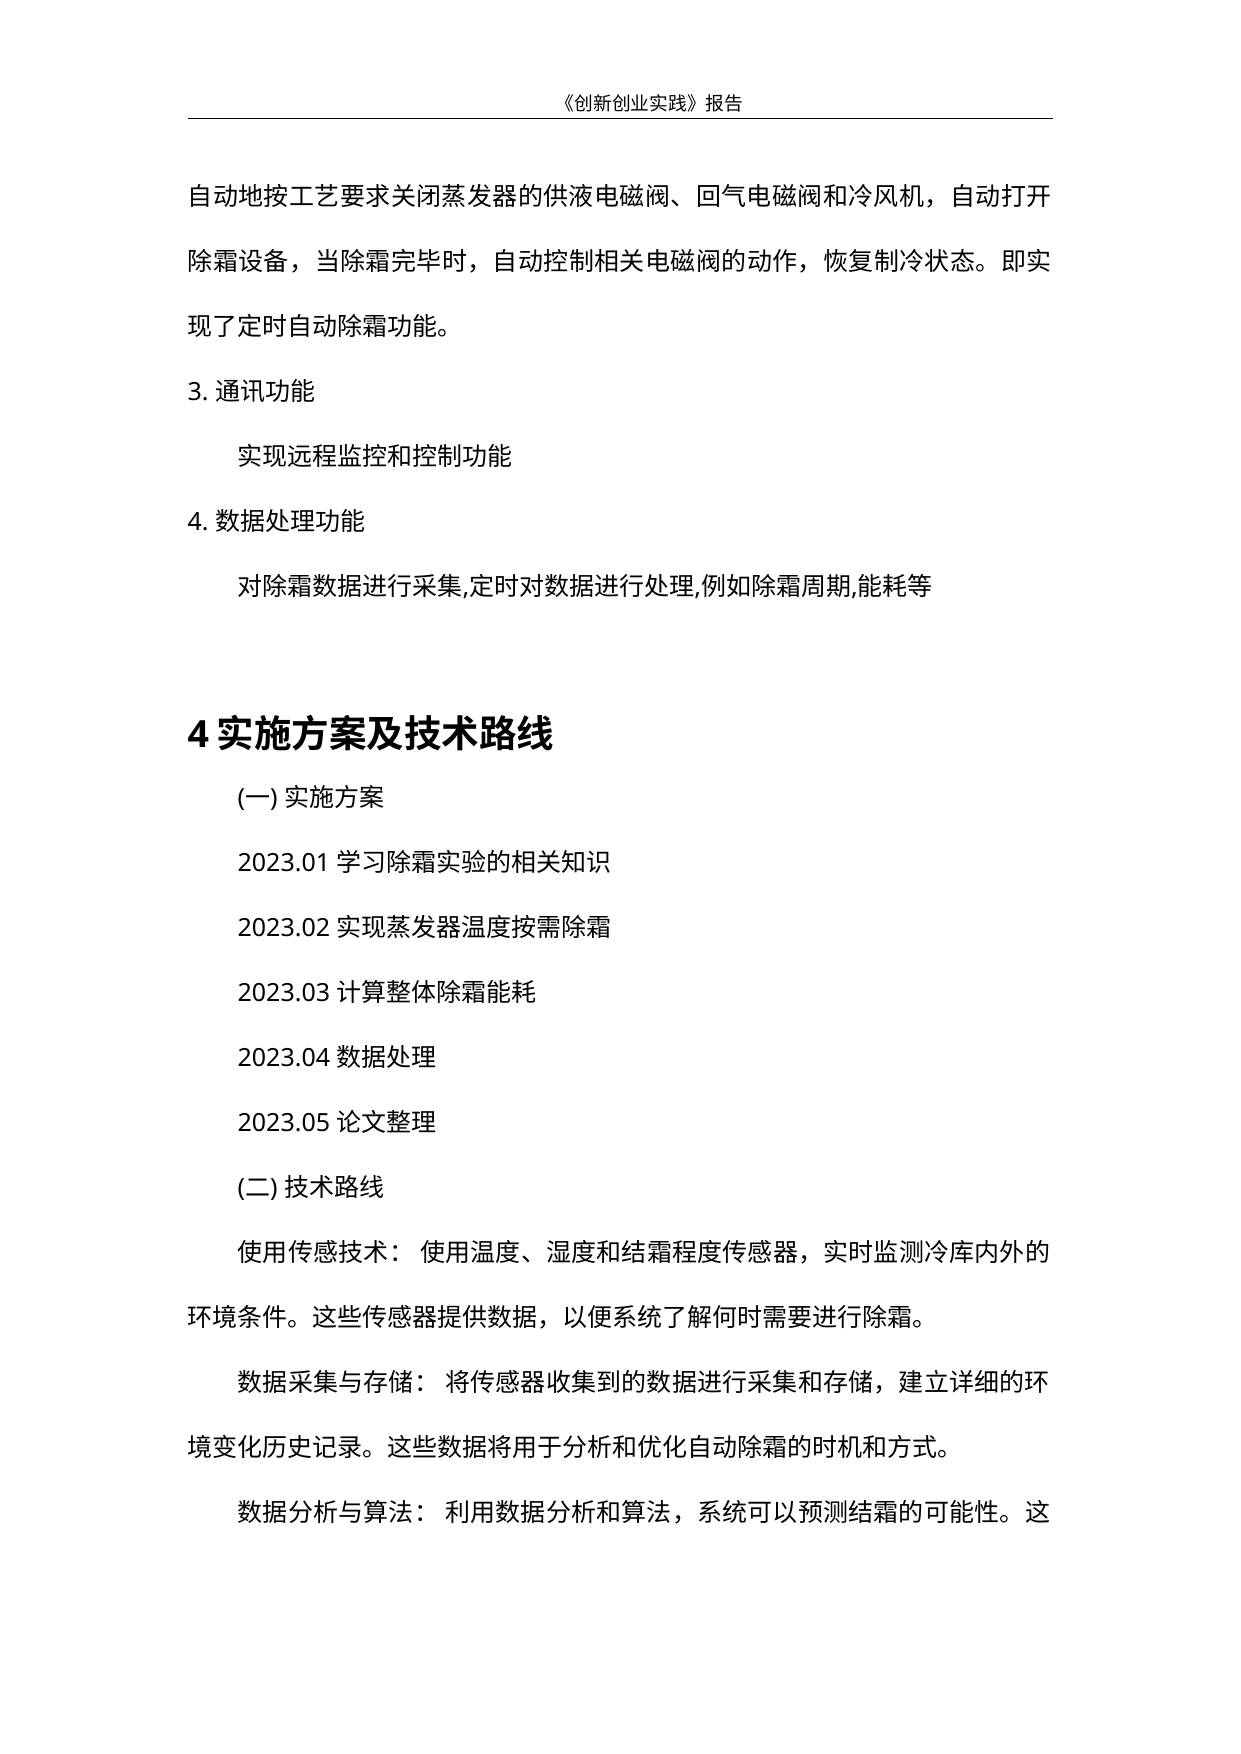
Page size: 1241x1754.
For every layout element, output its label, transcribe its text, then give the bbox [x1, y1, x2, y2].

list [187, 1478, 1053, 1543]
list 数据处理功能 [187, 487, 1053, 552]
list 实现远程监控和控制功能 [187, 422, 1053, 487]
list 通讯功能 [187, 357, 1053, 422]
list 对除霜数据进行采集,定时对数据进行处理,例如除霜周期,能耗等 [187, 552, 1053, 617]
list 技术路线 [187, 1153, 1053, 1218]
list 2023.01 学习除霜实验的相关知识 [187, 828, 1053, 893]
list 2023.02 实现蒸发器温度按需除霜 [187, 893, 1053, 958]
text 4实施方案及技术路线 [187, 698, 1053, 763]
list 2023.04 数据处理 [187, 1023, 1053, 1088]
list 2023.05 论文整理 [187, 1088, 1053, 1153]
list 数据采集与存储： 将传感器收集到的数据进行采集和存储，建立详细的环境变化历史记录。这些数据将用于分析和优化自动除霜的时机和方式。 [187, 1348, 1053, 1478]
list 实施方案 [187, 763, 1053, 828]
list 2023.03 计算整体除霜能耗 [187, 958, 1053, 1023]
list 使用传感技术： 使用温度、湿度和结霜程度传感器，实时监测冷库内外的环境条件。这些传感器提供数据，以便系统了解何时需要进行除霜。 [187, 1218, 1053, 1348]
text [187, 162, 1053, 357]
